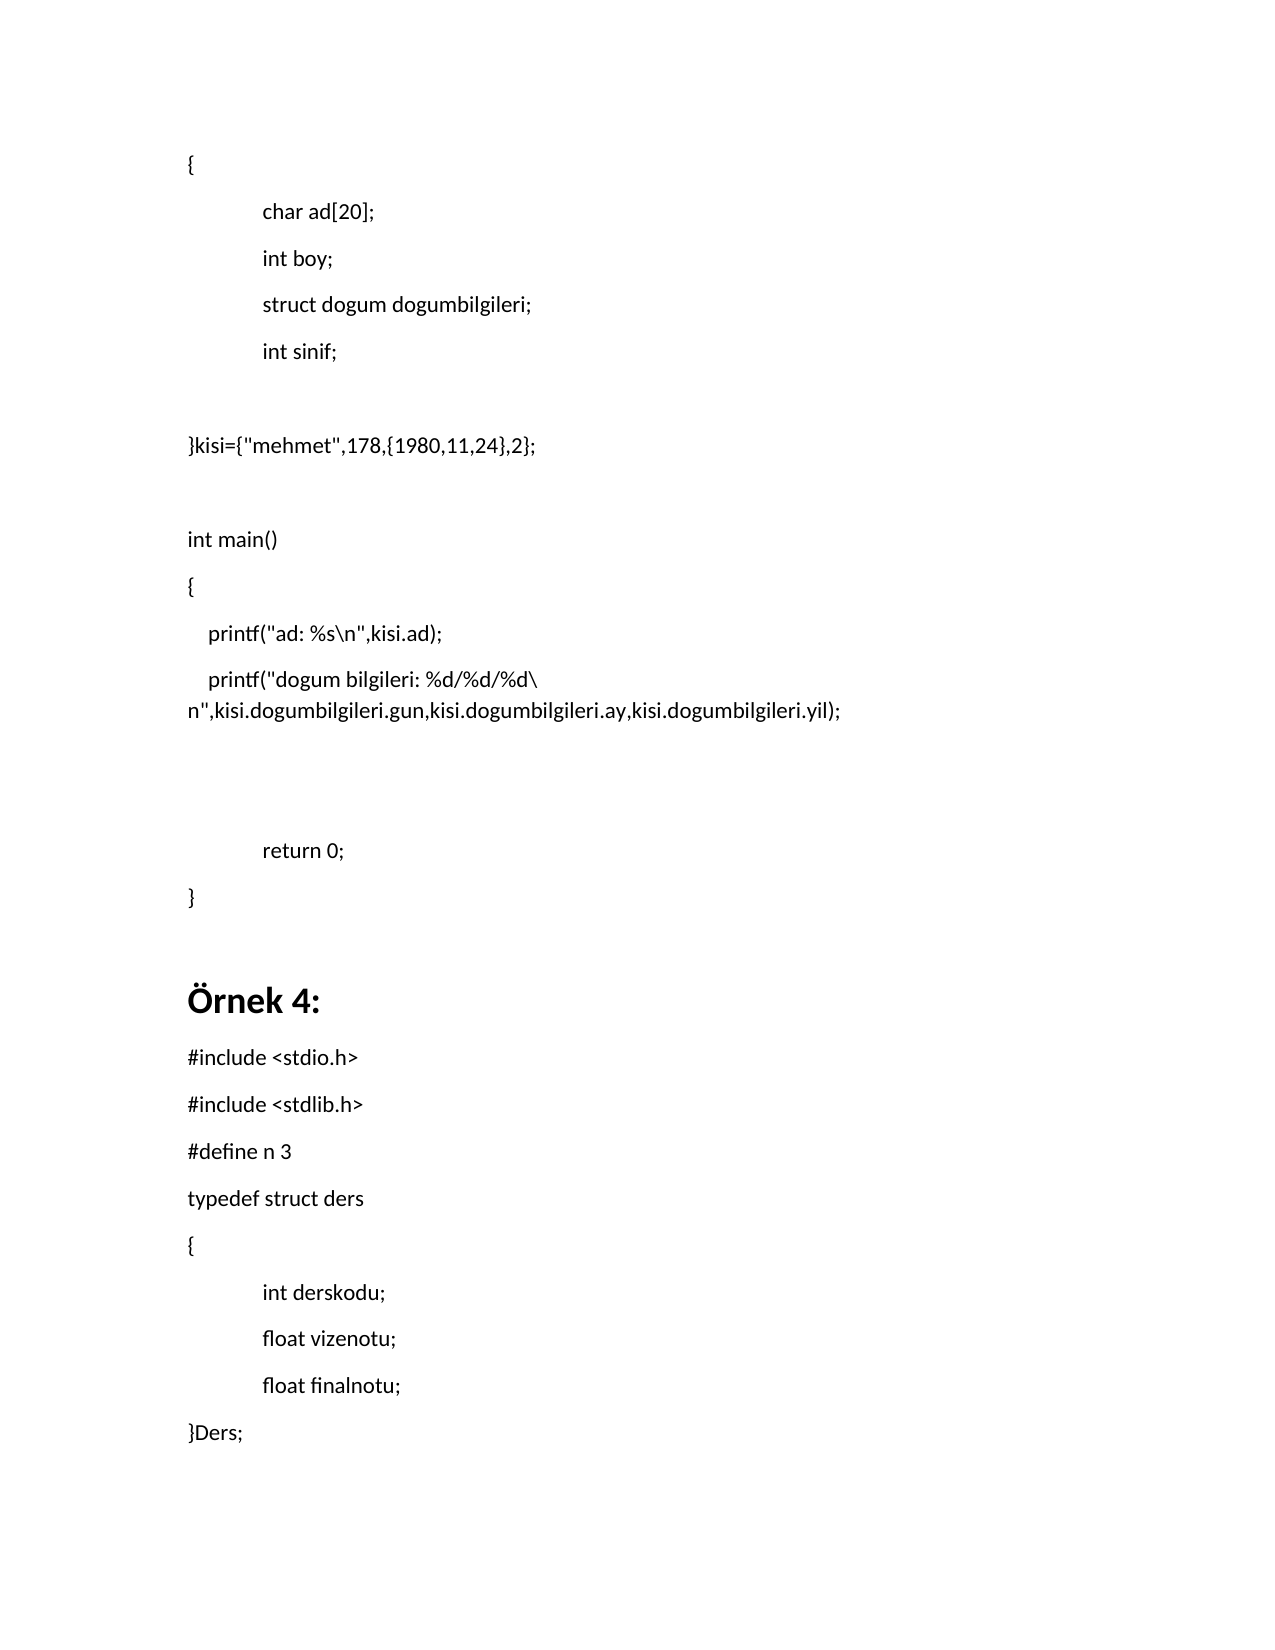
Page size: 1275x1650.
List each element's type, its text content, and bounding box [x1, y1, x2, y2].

text int main() [187, 525, 1087, 553]
text float finalnotu; [187, 1371, 1087, 1399]
text #include <stdio.h> [187, 1043, 1087, 1071]
text printf("ad: %s\n",kisi.ad); [187, 619, 1087, 647]
text } [187, 883, 1087, 911]
text #define n 3 [187, 1137, 1087, 1165]
text typedef struct ders [187, 1184, 1087, 1212]
text int derskodu; [187, 1278, 1087, 1306]
text { [187, 1231, 1087, 1259]
text { [187, 150, 1087, 178]
text #include <stdlib.h> [187, 1090, 1087, 1118]
text return 0; [187, 836, 1087, 864]
text Örnek 4: [187, 977, 1087, 1023]
text float vizenotu; [187, 1324, 1087, 1352]
text int sinif; [187, 337, 1087, 366]
text char ad[20]; [187, 197, 1087, 225]
text printf("dogum bilgileri: %d/%d/%d\n",kisi.dogumbilgileri.gun,kisi.dogumbilgileri.ay,kisi.dogumbilgileri.yil); [187, 666, 1087, 724]
text }kisi={"mehmet",178,{1980,11,24},2}; [187, 431, 1087, 459]
text struct dogum dogumbilgileri; [187, 291, 1087, 319]
text }Ders; [187, 1418, 1087, 1446]
text int boy; [187, 244, 1087, 272]
text { [187, 572, 1087, 600]
